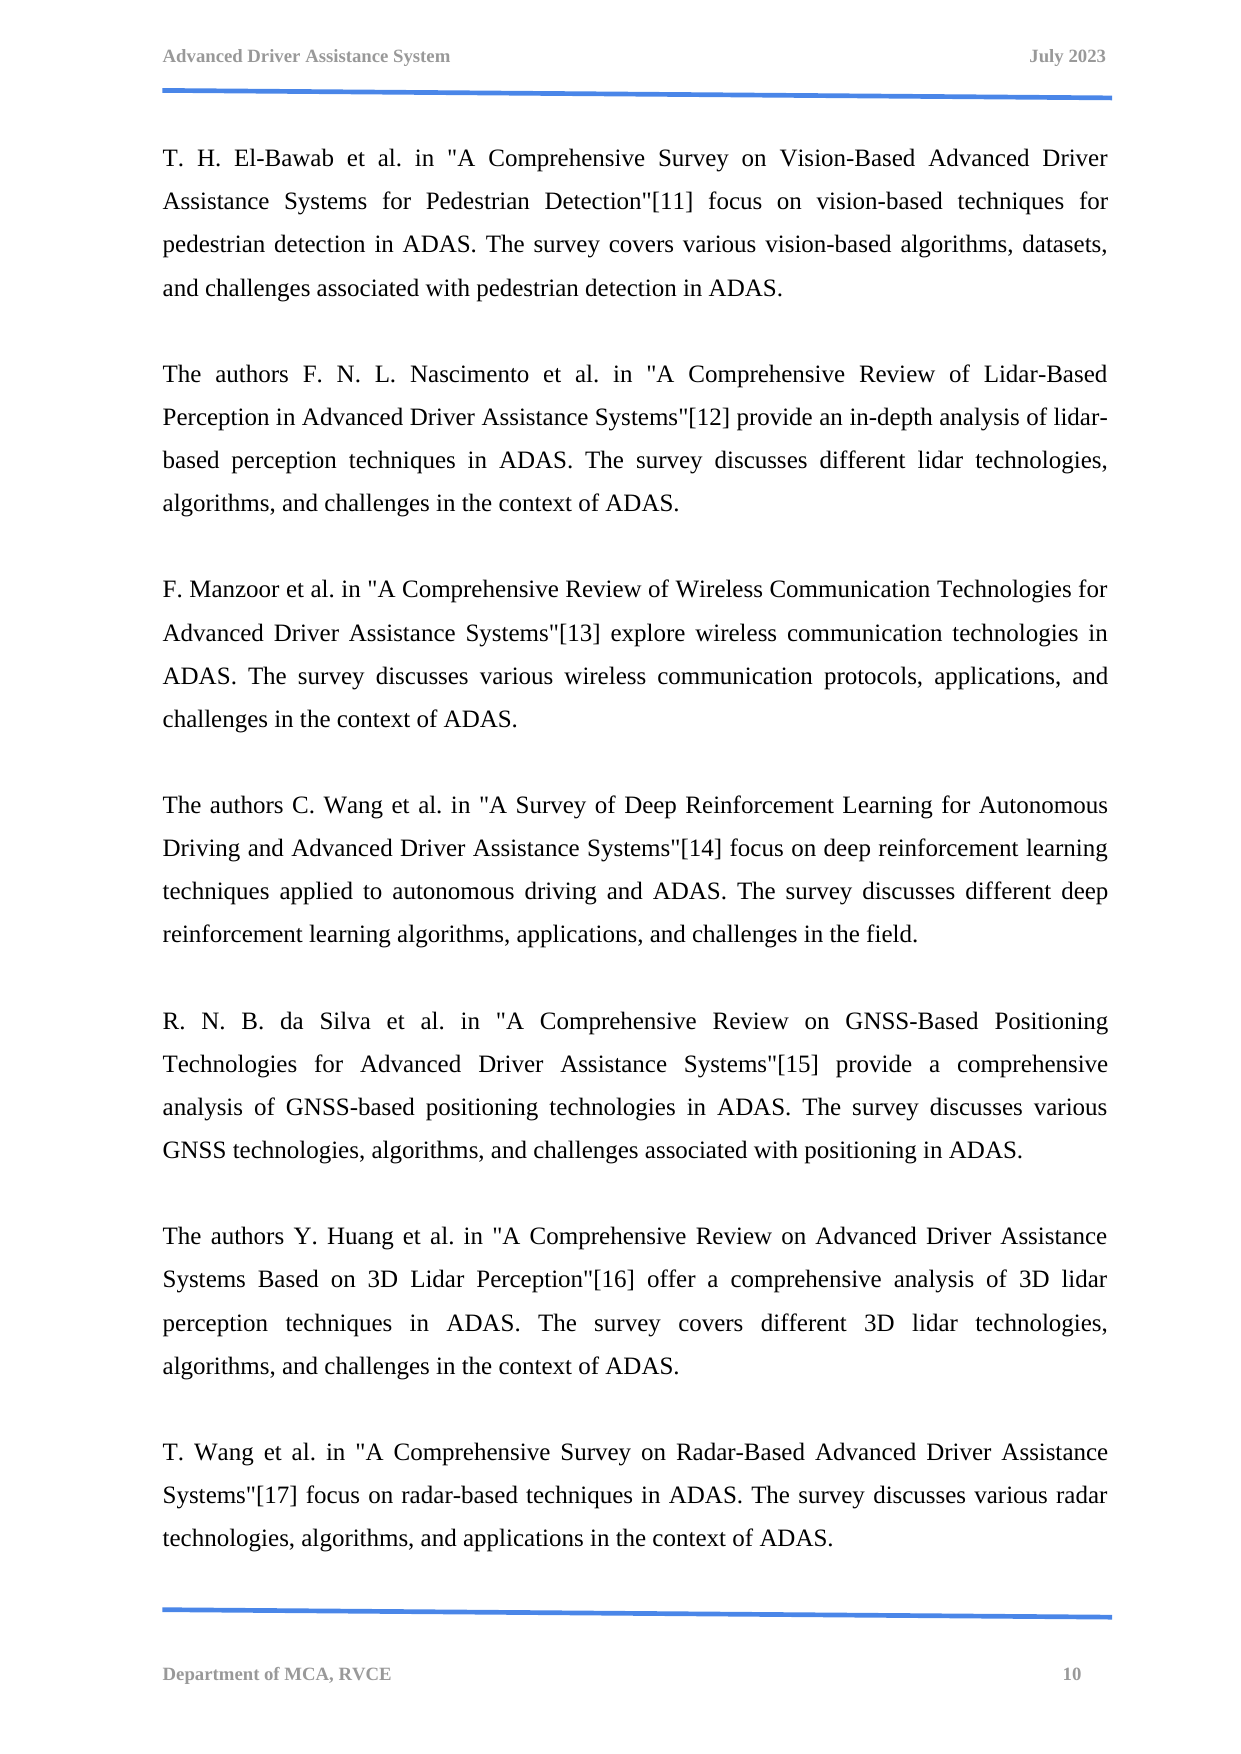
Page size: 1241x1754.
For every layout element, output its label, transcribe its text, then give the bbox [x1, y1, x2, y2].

text T. H. El-Bawab et al. in "A Comprehensive Survey on Vision-Based Advanced Driver Assistance Systems for Pedestrian Detection"[11] focus on vision-based techniques for pedestrian detection in ADAS. The survey covers various vision-based algorithms, datasets, and challenges associated with pedestrian detection in ADAS. [162, 143, 1109, 301]
text The authors F. N. L. Nascimento et al. in "A Comprehensive Review of Lidar-Based Perception in Advanced Driver Assistance Systems"[12] provide an in-depth analysis of lidar-based perception techniques in ADAS. The survey discusses different lidar technologies, algorithms, and challenges in the context of ADAS. [162, 359, 1109, 517]
text T. Wang et al. in "A Comprehensive Survey on Radar-Based Advanced Driver Assistance Systems"[17] focus on radar-based techniques in ADAS. The survey discusses various radar technologies, algorithms, and applications in the context of ADAS. [162, 1437, 1109, 1552]
text The authors C. Wang et al. in "A Survey of Deep Reinforcement Learning for Autonomous Driving and Advanced Driver Assistance Systems"[14] focus on deep reinforcement learning techniques applied to autonomous driving and ADAS. The survey discusses different deep reinforcement learning algorithms, applications, and challenges in the field. [162, 790, 1109, 948]
text R. N. B. da Silva et al. in "A Comprehensive Review on GNSS-Based Positioning Technologies for Advanced Driver Assistance Systems"[15] provide a comprehensive analysis of GNSS-based positioning technologies in ADAS. The survey discusses various GNSS technologies, algorithms, and challenges associated with positioning in ADAS. [162, 1006, 1109, 1164]
text The authors Y. Huang et al. in "A Comprehensive Review on Advanced Driver Assistance Systems Based on 3D Lidar Perception"[16] offer a comprehensive analysis of 3D lidar perception techniques in ADAS. The survey covers different 3D lidar technologies, algorithms, and challenges in the context of ADAS. [162, 1221, 1109, 1379]
text F. Manzoor et al. in "A Comprehensive Review of Wireless Communication Technologies for Advanced Driver Assistance Systems"[13] explore wireless communication technologies in ADAS. The survey discusses various wireless communication protocols, applications, and challenges in the context of ADAS. [162, 574, 1109, 733]
